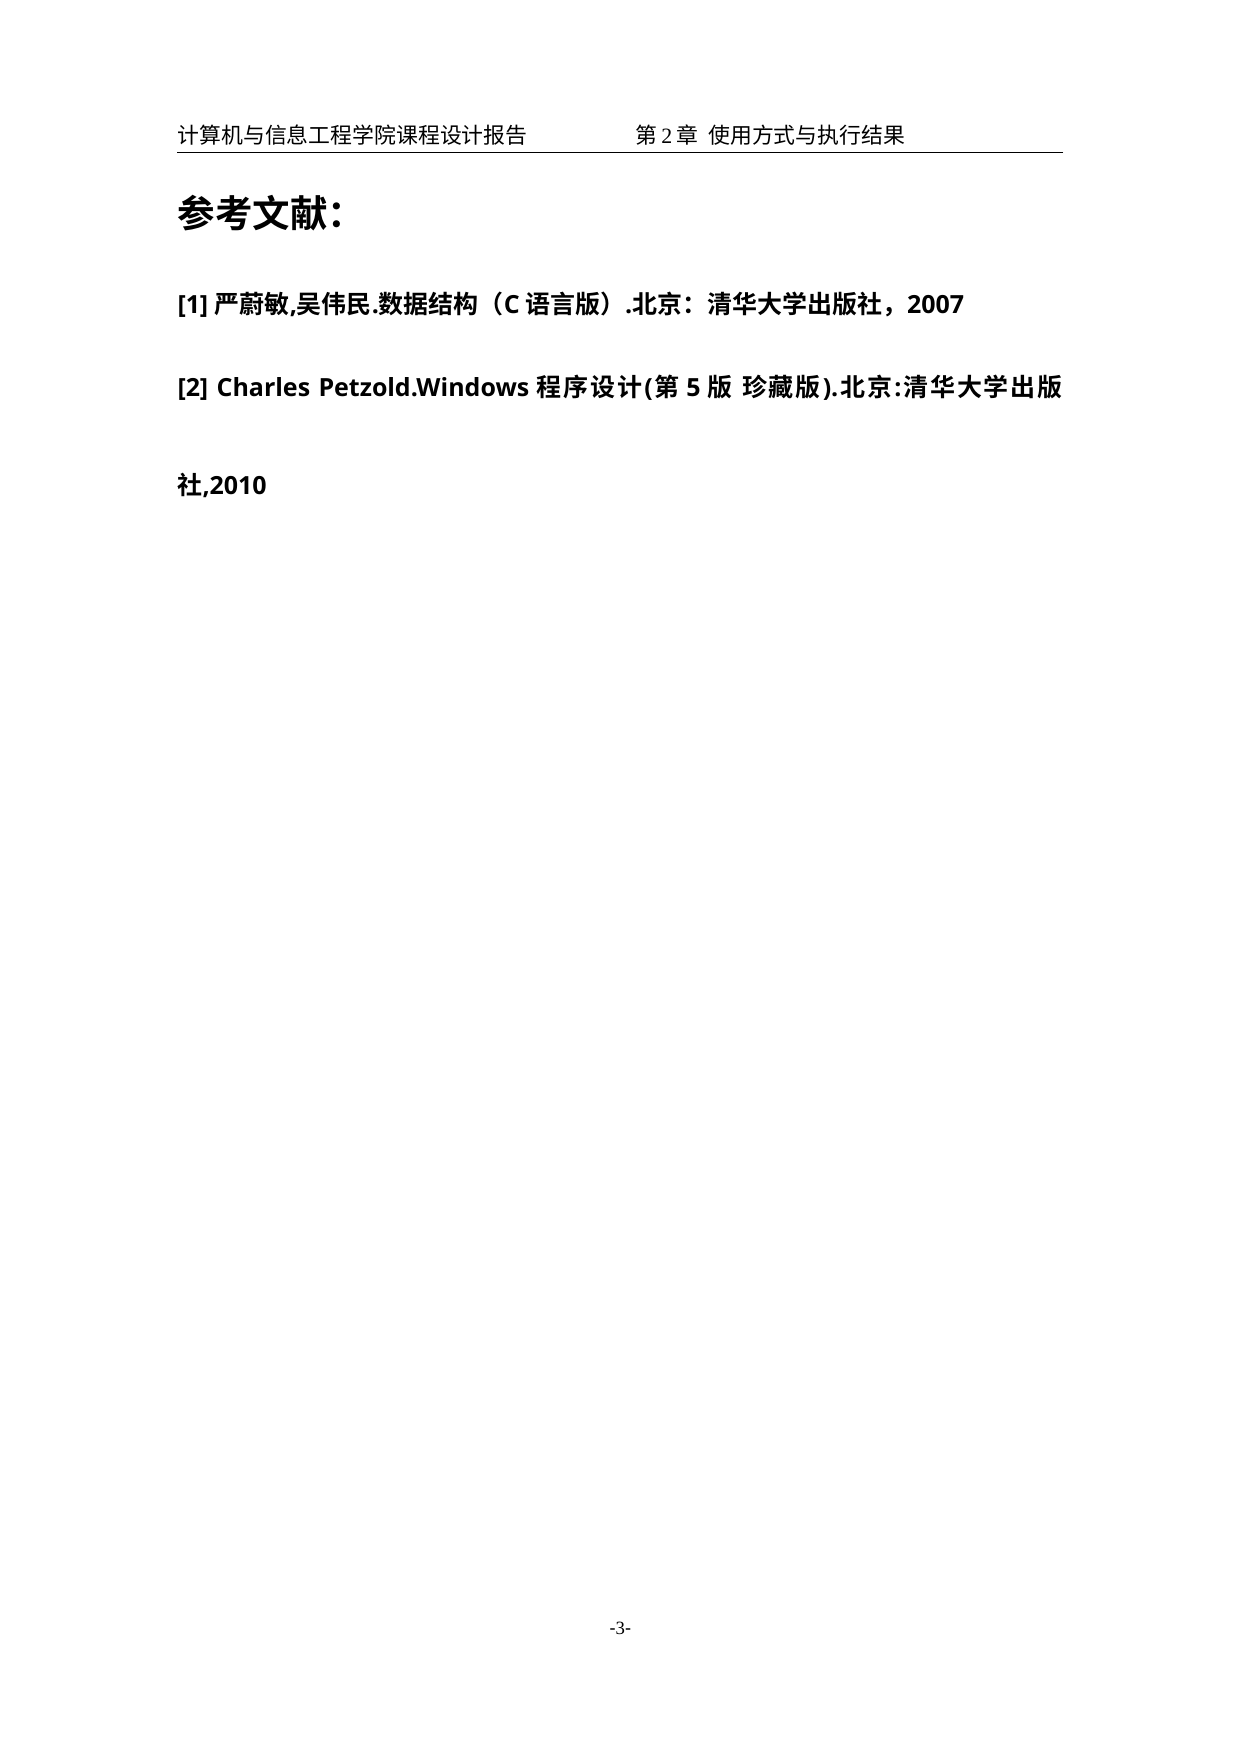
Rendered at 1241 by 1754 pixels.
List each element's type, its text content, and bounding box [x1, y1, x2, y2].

text [2] Charles Petzold.Windows程序设计(第5版 珍藏版).北京:清华大学出版社,2010 [177, 353, 1063, 516]
text 参考文献： [177, 178, 1063, 243]
text [1] 严蔚敏,吴伟民.数据结构（C语言版）.北京：清华大学出版社，2007 [177, 270, 1063, 335]
